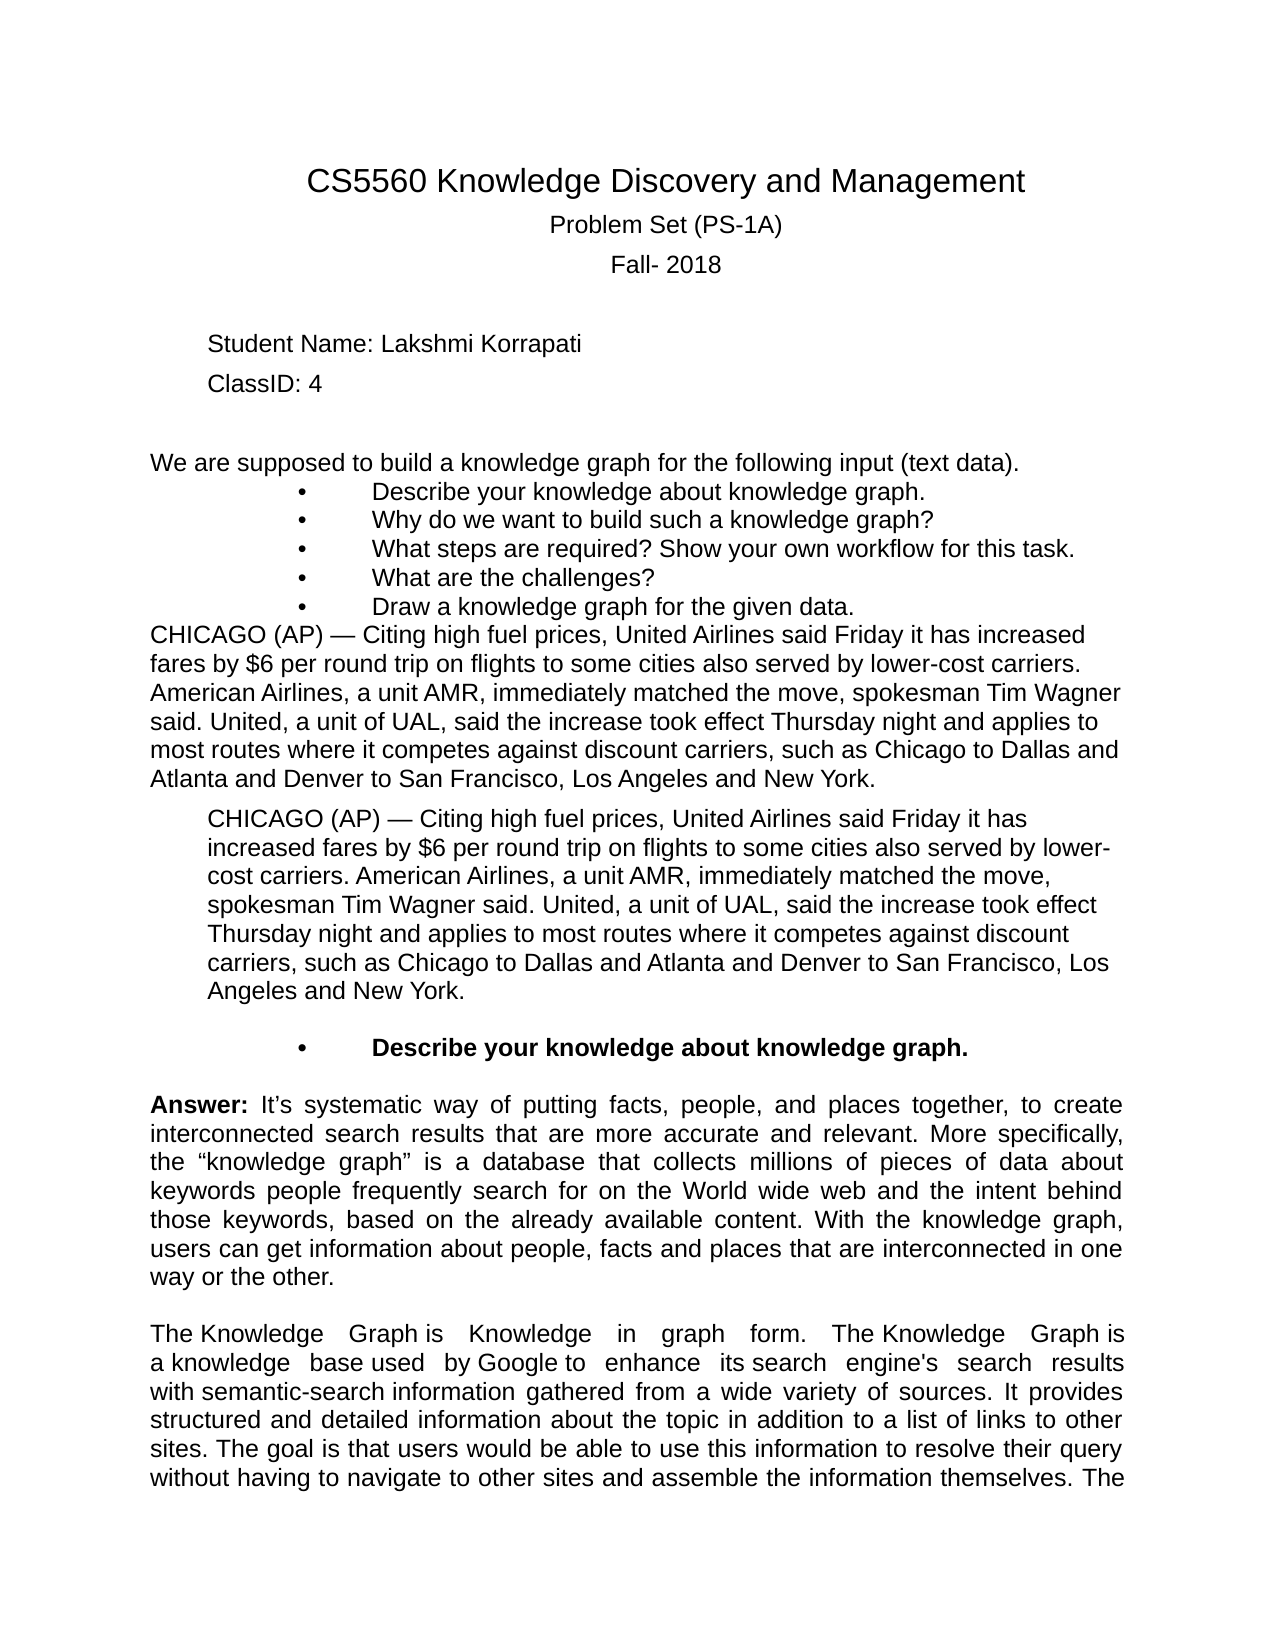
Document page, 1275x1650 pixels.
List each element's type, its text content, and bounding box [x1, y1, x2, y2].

text Answer: It’s systematic way of putting facts, people, and places together, to create interconnected search results that are more accurate and relevant. More specifically, the “knowledge graph” is a database that collects millions of pieces of data about keywords people frequently search for on the World wide web and the intent behind those keywords, based on the already available content. With the knowledge graph, users can get information about people, facts and places that are interconnected in one way or the other. [150, 1093, 1125, 1294]
text • What steps are required? Show your own workflow for this task. [225, 536, 1125, 564]
text CHICAGO (AP) — Citing high fuel prices, United Airlines said Friday it has increased fares by $6 per round trip on flights to some cities also served by lower-cost carriers. American Airlines, a unit AMR, immediately matched the move, spokesman Tim Wagner said. United, a unit of UAL, said the increase took effect Thursday night and applies to most routes where it competes against discount carriers, such as Chicago to Dallas and Atlanta and Denver to San Francisco, Los Angeles and New York. [207, 805, 1125, 1007]
text We are supposed to build a knowledge graph for the following input (text data). [150, 449, 1125, 478]
text Problem Set (PS-1A) [207, 211, 1125, 239]
text Fall- 2018 [207, 250, 1125, 279]
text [150, 1323, 1125, 1495]
text ClassID: 4 [207, 370, 1125, 398]
text CHICAGO (AP) — Citing high fuel prices, United Airlines said Friday it has increased fares by $6 per round trip on flights to some cities also served by lower-cost carriers. American Airlines, a unit AMR, immediately matched the move, spokesman Tim Wagner said. United, a unit of UAL, said the increase took effect Thursday night and applies to most routes where it competes against discount carriers, such as Chicago to Dallas and Atlanta and Denver to San Francisco, Los Angeles and New York. [150, 622, 1125, 794]
text • What are the challenges? [225, 564, 1125, 593]
text • Describe your knowledge about knowledge graph. [225, 478, 1125, 507]
text CS5560 Knowledge Discovery and Management [207, 161, 1125, 199]
text • Describe your knowledge about knowledge graph. [225, 1035, 1125, 1064]
text Student Name: Lakshmi Korrapati [207, 330, 1125, 359]
text • Draw a knowledge graph for the given data. [225, 593, 1125, 622]
text • Why do we want to build such a knowledge graph? [225, 507, 1125, 536]
